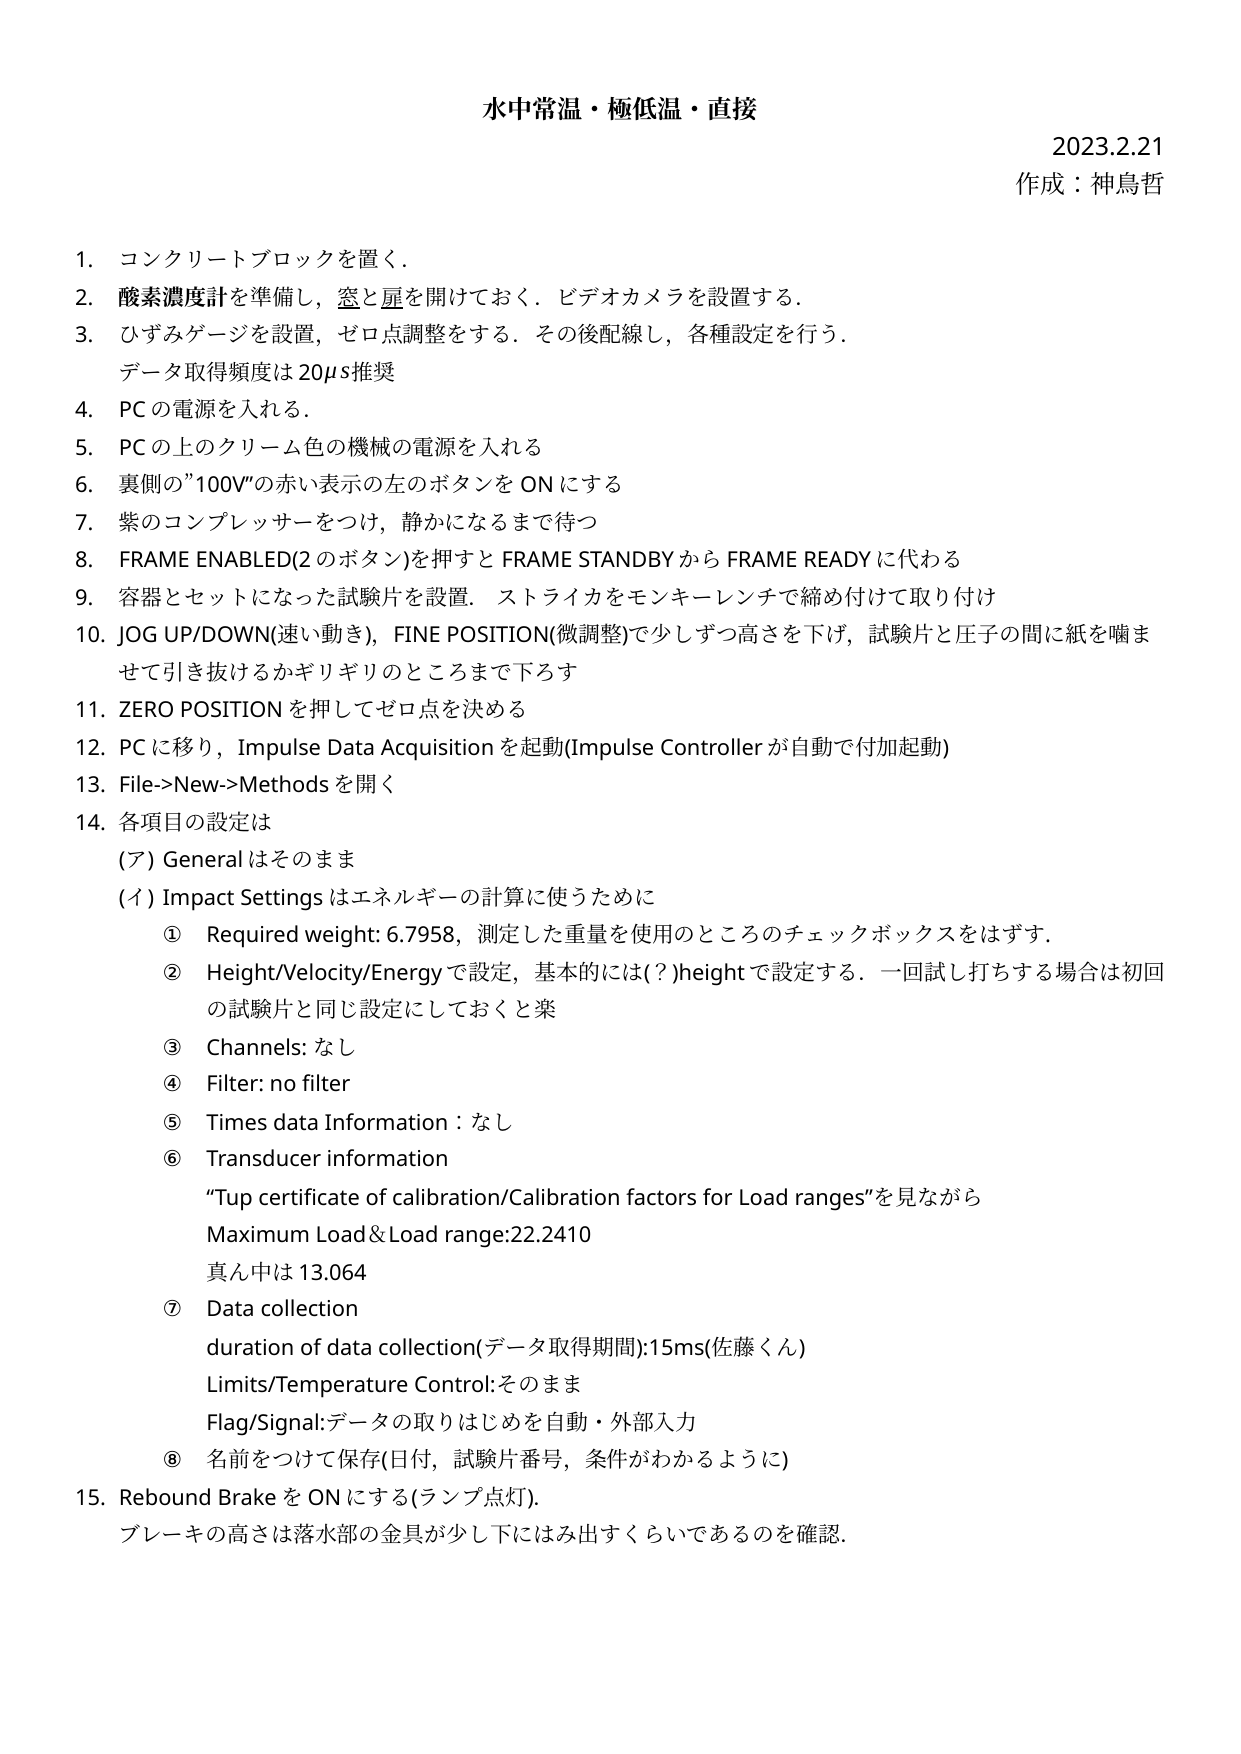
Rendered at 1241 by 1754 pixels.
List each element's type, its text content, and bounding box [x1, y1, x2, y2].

text 水中常温・極低温・直接 [75, 89, 1165, 127]
list FRAME ENABLED(2のボタン)を押すとFRAME STANDBYからFRAME READYに代わる [75, 539, 1165, 577]
list Transducer information “Tup certificate of calibration/Calibration factors for Load ranges”を見ながら Maximum Load＆Load range:22.2410 真ん中は13.064 [162, 1139, 1165, 1289]
list Data collection duration of data collection(データ取得期間):15ms(佐藤くん) [162, 1289, 1165, 1364]
list 紫のコンプレッサーをつけ，静かになるまで待つ [75, 502, 1165, 539]
list ひずみゲージを設置，ゼロ点調整をする．その後配線し，各種設定を行う． データ取得頻度は20推奨 [75, 314, 1165, 389]
list Limits/Temperature Control:そのまま [206, 1364, 1165, 1402]
list コンクリートブロックを置く． [75, 239, 1165, 277]
list PCに移り，Impulse Data Acquisitionを起動(Impulse Controllerが自動で付加起動) [75, 727, 1165, 764]
list Rebound BrakeをONにする(ランプ点灯)． ブレーキの高さは落水部の金具が少し下にはみ出すくらいであるのを確認． [75, 1477, 1165, 1552]
list Impact Settingsはエネルギーの計算に使うために [119, 877, 1165, 914]
list Generalはそのまま [119, 839, 1165, 877]
list Times data Information：なし [162, 1102, 1165, 1139]
text 作成：神鳥哲 [75, 164, 1165, 202]
list JOG UP/DOWN(速い動き)，FINE POSITION(微調整)で少しずつ高さを下げ，試験片と圧子の間に紙を噛ませて引き抜けるかギリギリのところまで下ろす [75, 614, 1165, 689]
list Filter: no filter [162, 1064, 1165, 1102]
list PCの電源を入れる． [75, 389, 1165, 427]
list ZERO POSITIONを押してゼロ点を決める [75, 689, 1165, 727]
list Required weight: 6.7958，測定した重量を使用のところのチェックボックスをはずす. [162, 914, 1165, 952]
list File->New->Methodsを開く [75, 764, 1165, 802]
list 容器とセットになった試験片を設置． ストライカをモンキーレンチで締め付けて取り付け [75, 577, 1165, 614]
list Flag/Signal:データの取りはじめを自動・外部入力 [206, 1402, 1165, 1439]
list 名前をつけて保存(日付，試験片番号，条件がわかるように) [162, 1439, 1165, 1477]
list 各項目の設定は [75, 802, 1165, 839]
text 2023.2.21 [75, 127, 1165, 164]
list PCの上のクリーム色の機械の電源を入れる [75, 427, 1165, 464]
list Channels: なし [162, 1027, 1165, 1064]
list 酸素濃度計を準備し，窓と扉を開けておく．ビデオカメラを設置する． [75, 277, 1165, 314]
list Height/Velocity/Energyで設定，基本的には(？)heightで設定する．一回試し打ちする場合は初回の試験片と同じ設定にしておくと楽 [162, 952, 1165, 1027]
list 裏側の”100V”の赤い表示の左のボタンをONにする [75, 464, 1165, 502]
